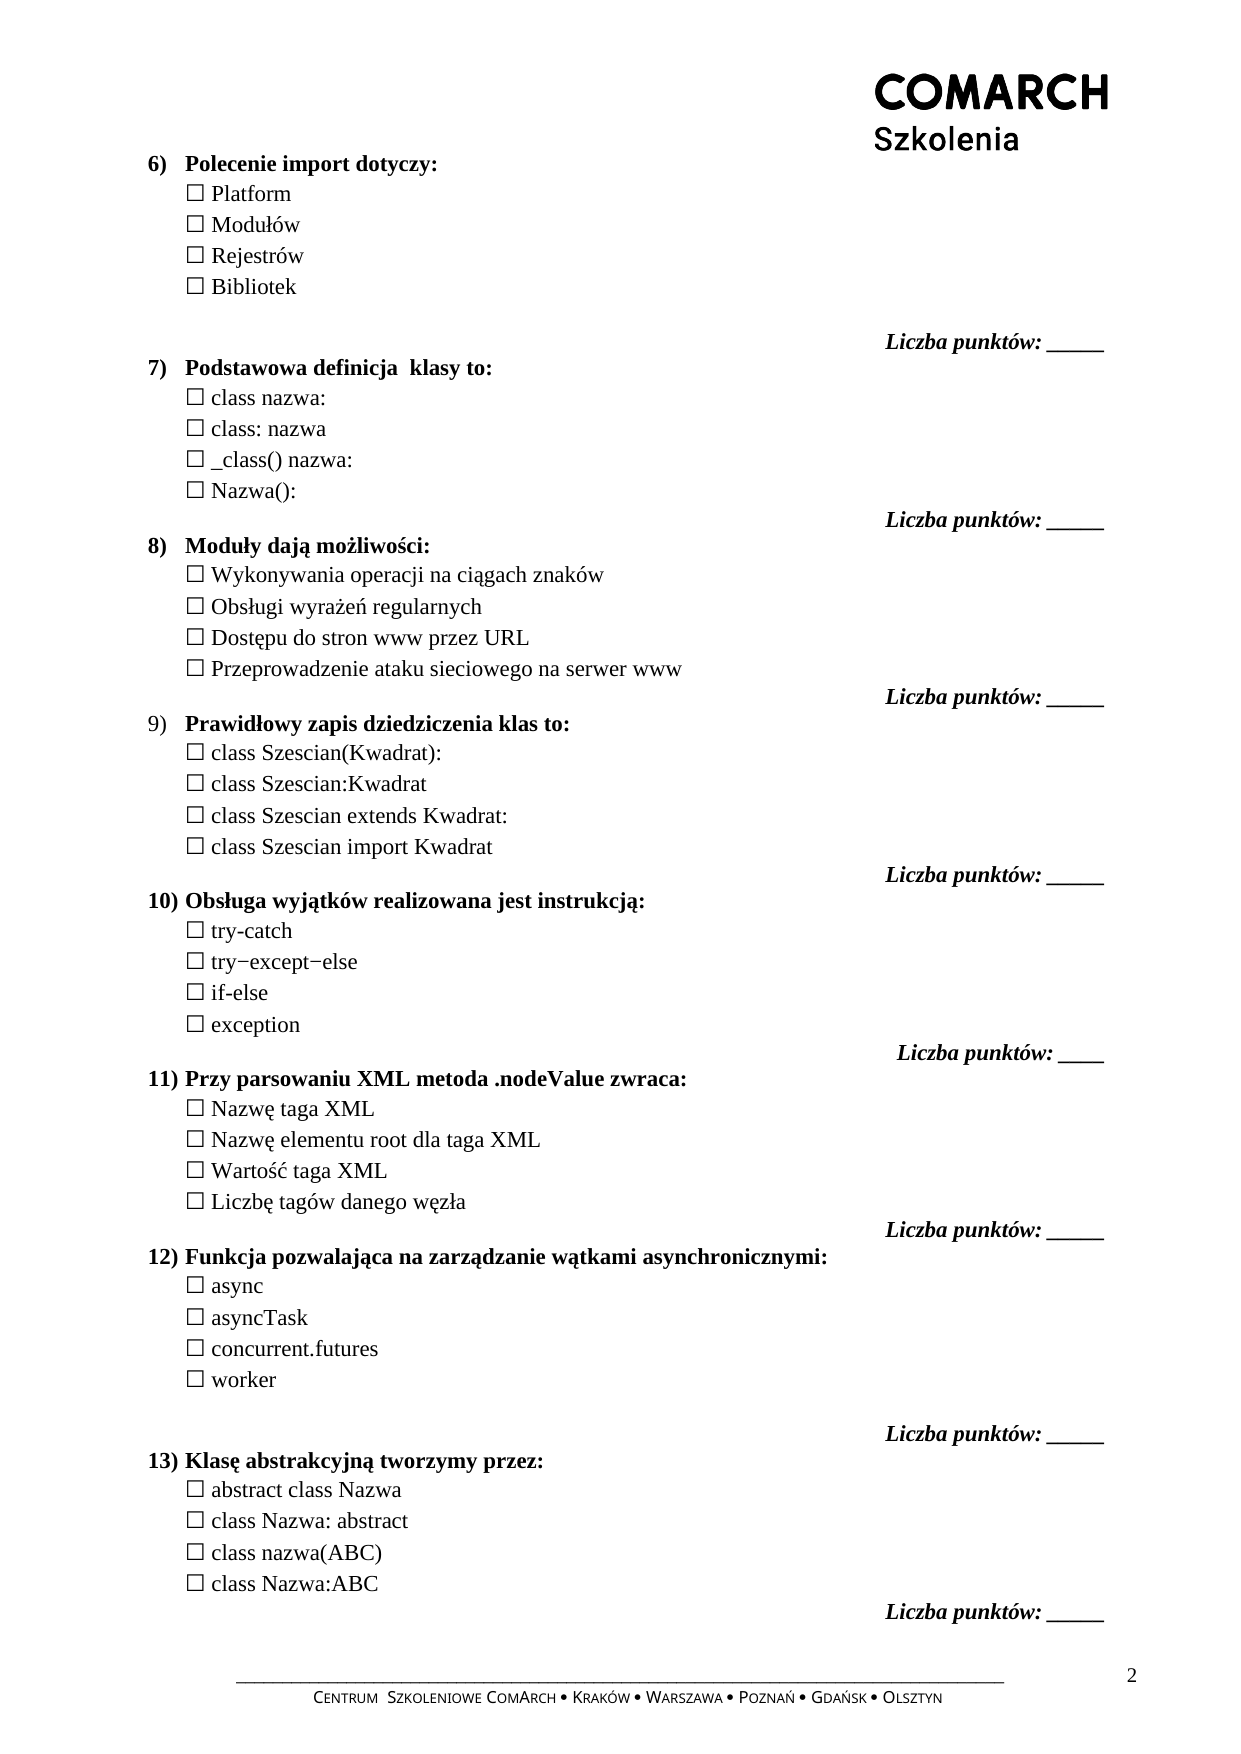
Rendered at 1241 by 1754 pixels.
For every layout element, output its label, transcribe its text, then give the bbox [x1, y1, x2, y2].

text abstract class Nazwa [185, 1473, 1108, 1504]
text Nazwę elementu root dla taga XML [185, 1123, 1108, 1154]
text Liczba punktów: _____ [148, 861, 1108, 887]
list Polecenie import dotyczy: [148, 150, 1108, 177]
list Podstawowa definicja klasy to: [148, 354, 1108, 381]
list Funkcja pozwalająca na zarządzanie wątkami asynchronicznymi: [148, 1243, 1108, 1269]
text class Nazwa: abstract [185, 1504, 1108, 1536]
list Moduły dają możliwości: [148, 532, 1108, 558]
text Rejestrów [185, 239, 1108, 270]
text Liczba punktów: ____ [148, 1039, 1108, 1065]
text Liczba punktów: _____ [148, 1216, 1108, 1243]
picture [875, 73, 1108, 151]
text try-catch [185, 914, 1108, 945]
text Bibliotek [185, 270, 1108, 302]
text class Szescian extends Kwadrat: [185, 798, 1108, 830]
text exception [185, 1007, 1108, 1039]
text Nazwa(): [185, 474, 1108, 506]
list Obsługa wyjątków realizowana jest instrukcją: [148, 887, 1108, 914]
list Prawidłowy zapis dziedziczenia klas to: [148, 710, 1108, 736]
text Modułów [185, 208, 1108, 239]
text class Szescian:Kwadrat [185, 767, 1108, 798]
text class: nazwa [185, 412, 1108, 443]
text Liczba punktów: _____ [148, 1421, 1108, 1447]
text async [185, 1269, 1108, 1300]
text class Szescian(Kwadrat): [185, 736, 1108, 767]
list Klasę abstrakcyjną tworzymy przez: [148, 1447, 1108, 1473]
text Wykonywania operacji na ciągach znaków [185, 558, 1108, 589]
text worker [185, 1363, 1108, 1394]
text class Szescian import Kwadrat [185, 830, 1108, 861]
text concurrent.futures [185, 1332, 1108, 1363]
text Liczba punktów: _____ [591, 328, 1108, 354]
text Przeprowadzenie ataku sieciowego na serwer www [185, 652, 1108, 683]
text Dostępu do stron www przez URL [185, 621, 1108, 652]
text if-else [185, 976, 1108, 1007]
text Platform [185, 177, 1108, 208]
text Nazwę taga XML [185, 1091, 1108, 1123]
text Liczba punktów: _____ [148, 1598, 1108, 1624]
text Liczba punktów: _____ [148, 683, 1108, 710]
list Przy parsowaniu XML metoda .nodeValue zwraca: [148, 1065, 1108, 1091]
text class Nazwa:ABC [185, 1567, 1108, 1598]
text class nazwa: [185, 381, 1108, 412]
text _class() nazwa: [185, 443, 1108, 474]
text asyncTask [185, 1300, 1108, 1332]
text try−except−else [185, 945, 1108, 976]
text class nazwa(ABC) [185, 1536, 1108, 1567]
text Liczbę tagów danego węzła [185, 1185, 1108, 1216]
text Liczba punktów: _____ [148, 506, 1108, 532]
text Wartość taga XML [185, 1154, 1108, 1185]
text Obsługi wyrażeń regularnych [185, 589, 1108, 621]
